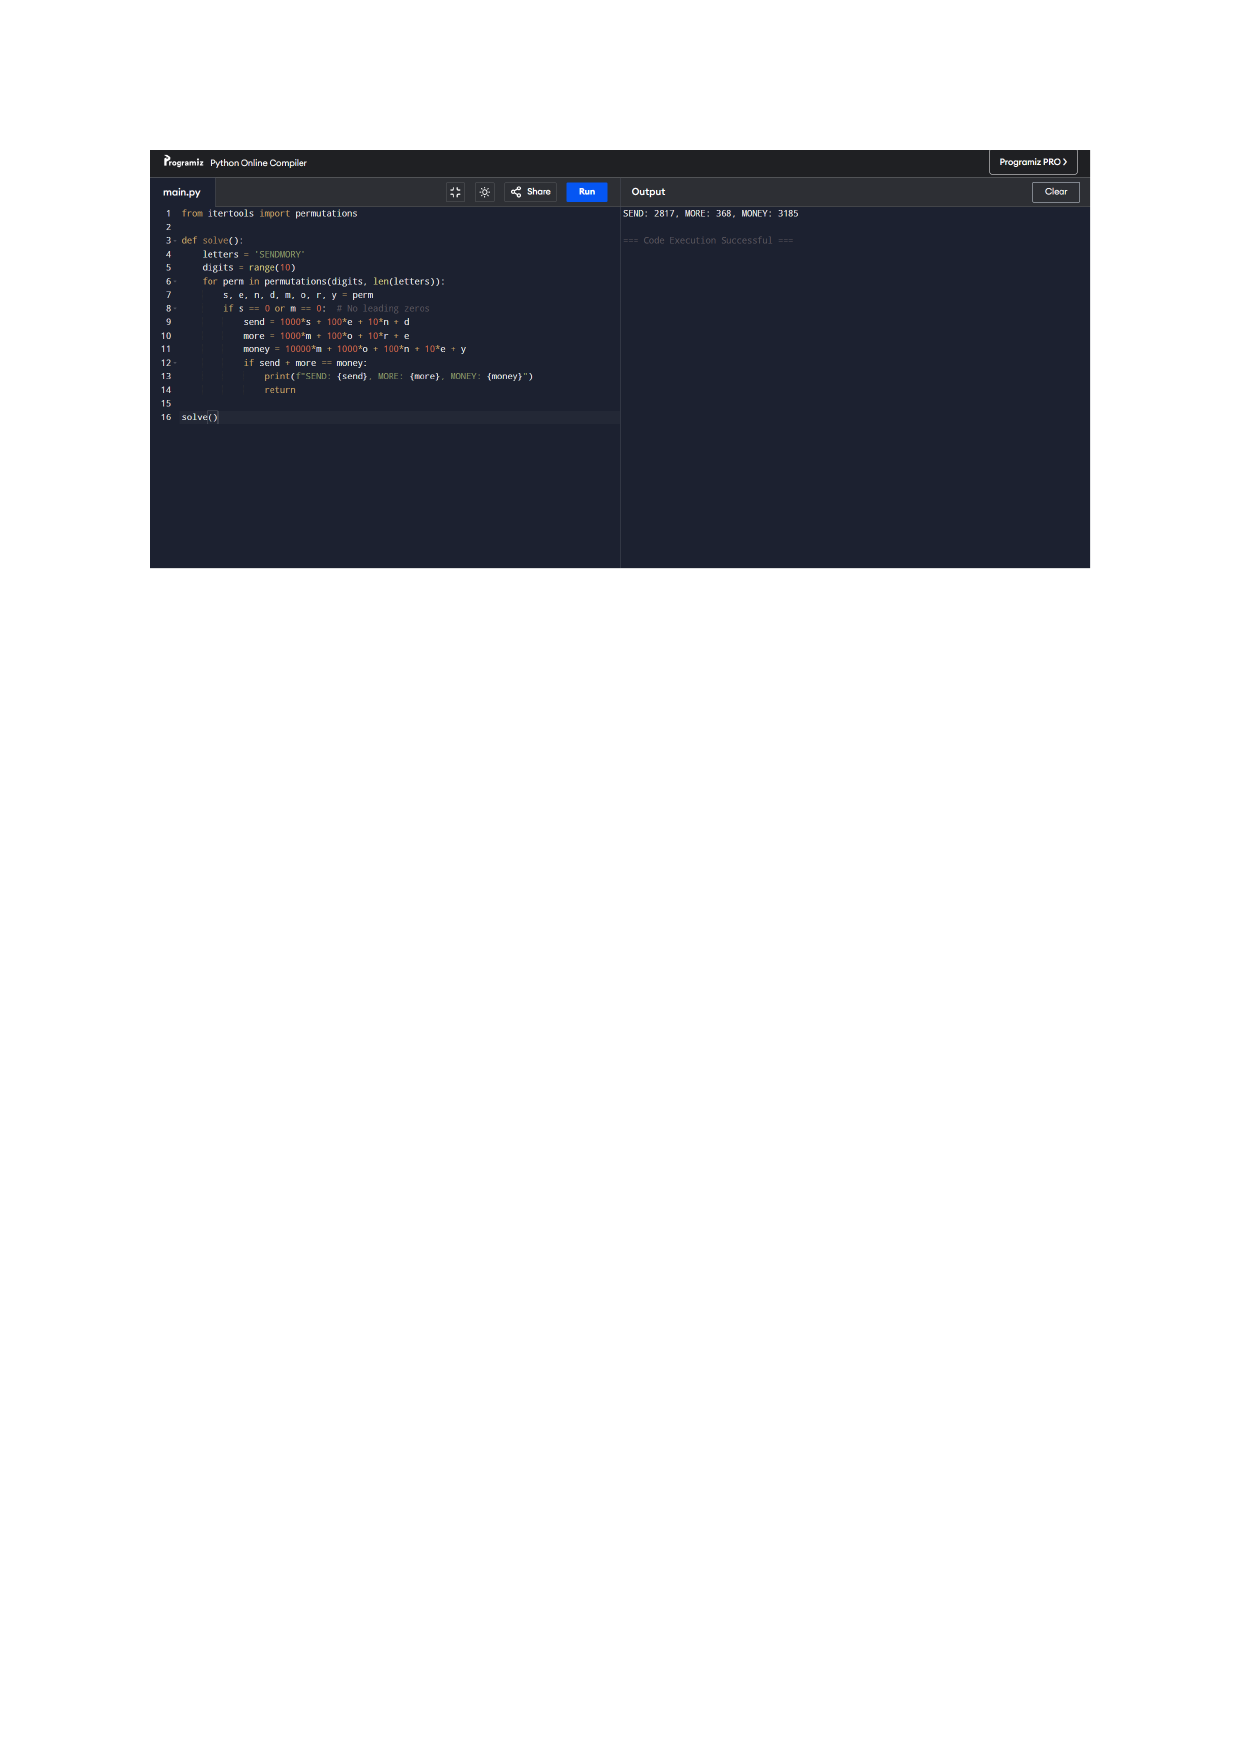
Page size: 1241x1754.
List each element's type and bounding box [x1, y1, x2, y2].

picture [150, 150, 1091, 569]
